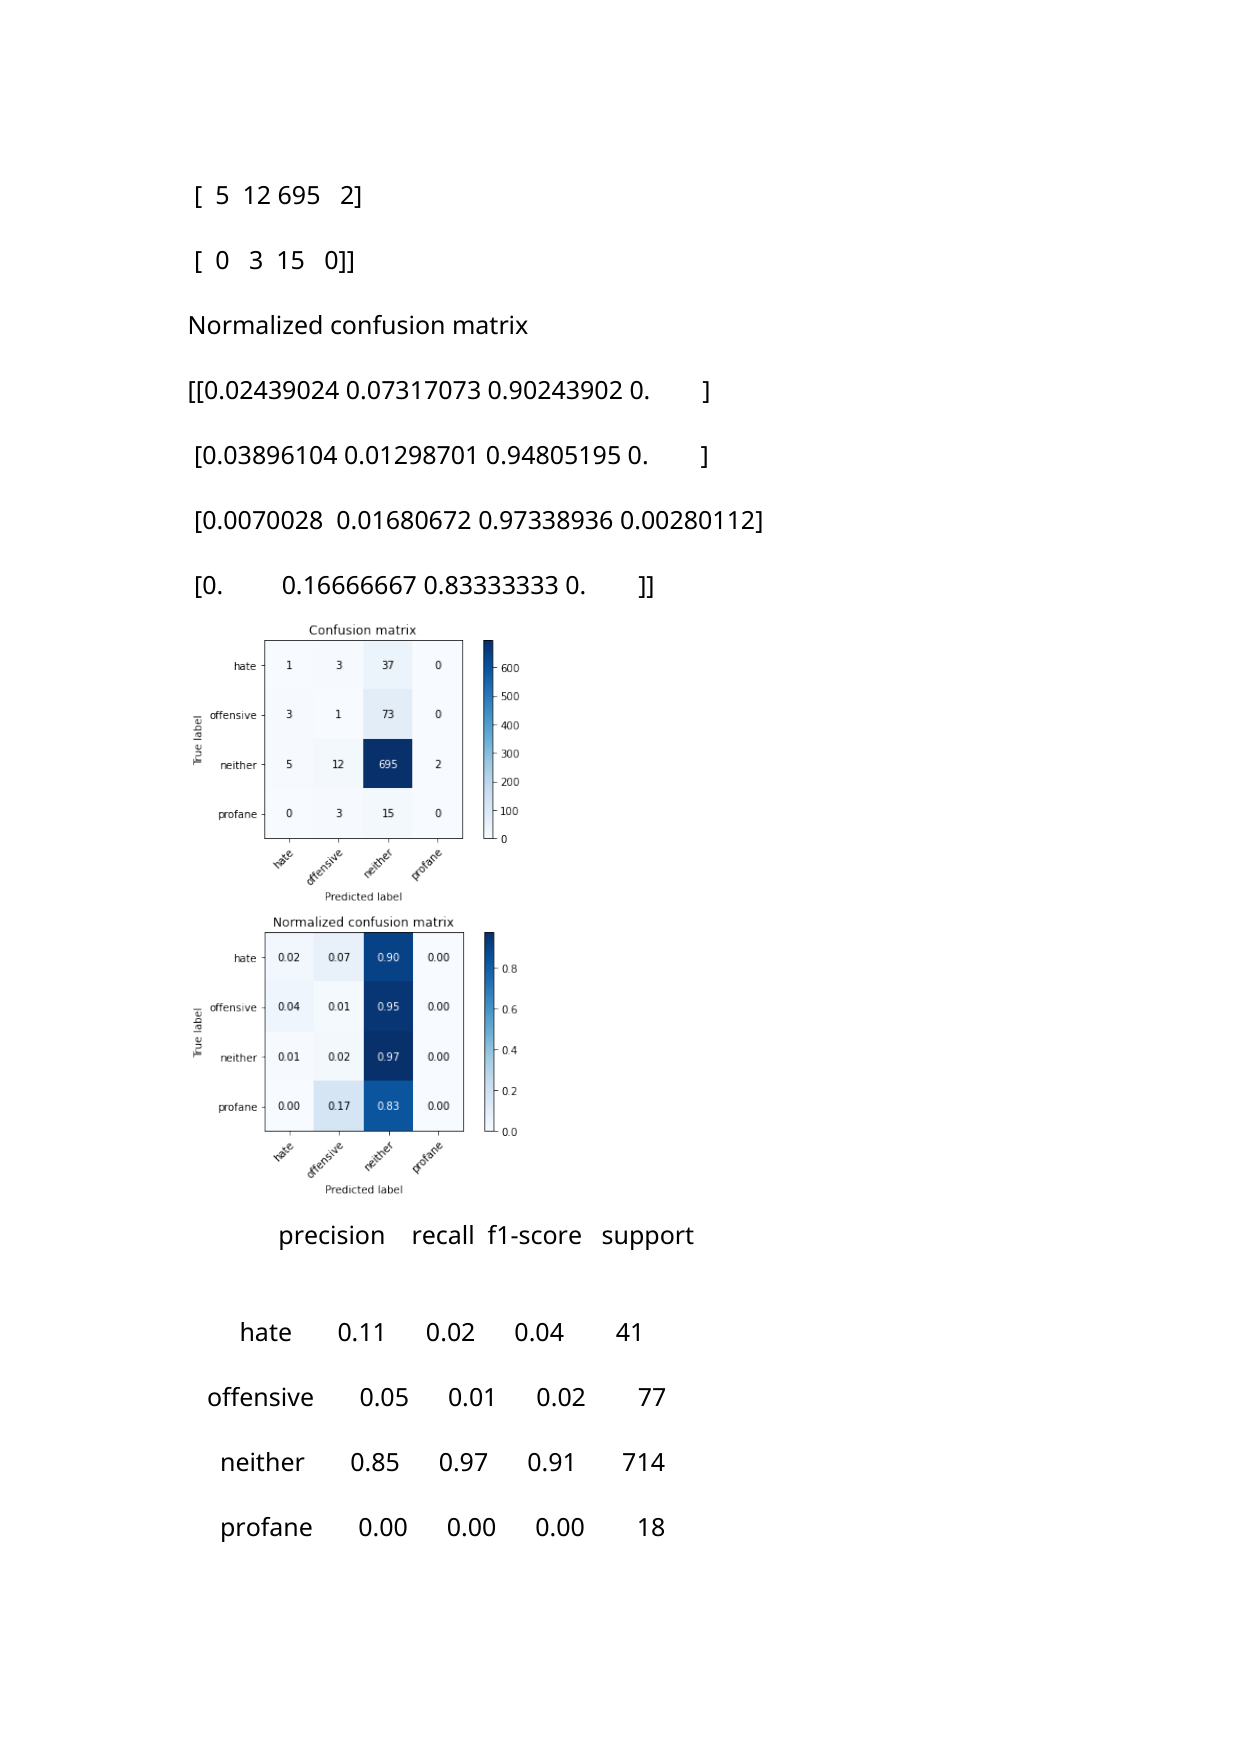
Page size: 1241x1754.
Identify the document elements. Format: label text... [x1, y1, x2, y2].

text [[0.02439024 0.07317073 0.90243902 0. ] [187, 357, 1053, 422]
text hate 0.11 0.02 0.04 41 [187, 1299, 1053, 1364]
picture [187, 910, 525, 1202]
text precision recall f1-score support [187, 1202, 1053, 1267]
text Normalized confusion matrix [187, 292, 1053, 357]
text offensive 0.05 0.01 0.02 77 [187, 1364, 1053, 1429]
text [0.03896104 0.01298701 0.94805195 0. ] [187, 422, 1053, 487]
text [ 5 12 695 2] [187, 162, 1053, 227]
text [0.0070028 0.01680672 0.97338936 0.00280112] [187, 487, 1053, 552]
picture [187, 617, 527, 909]
text [0. 0.16666667 0.83333333 0. ]] [187, 552, 1053, 617]
text profane 0.00 0.00 0.00 18 [187, 1494, 1053, 1559]
text [ 0 3 15 0]] [187, 227, 1053, 292]
text neither 0.85 0.97 0.91 714 [187, 1429, 1053, 1494]
